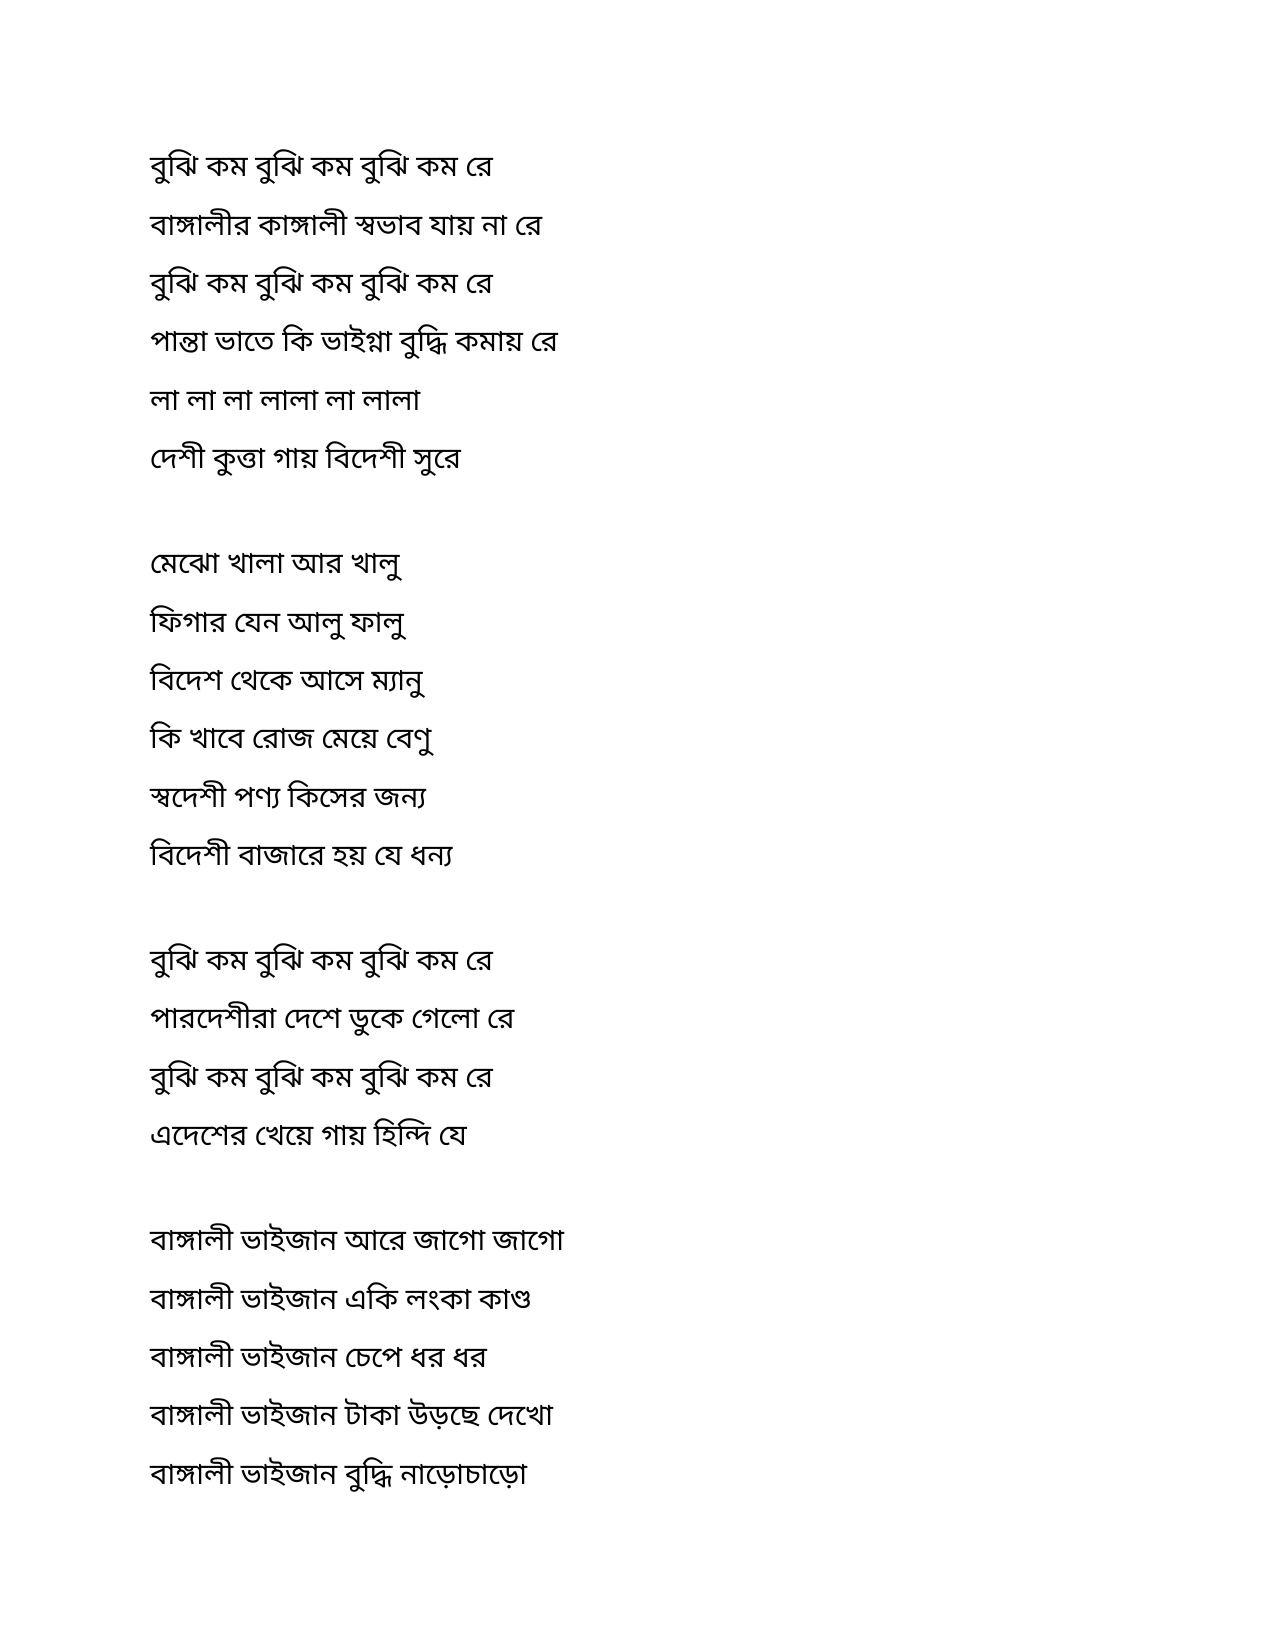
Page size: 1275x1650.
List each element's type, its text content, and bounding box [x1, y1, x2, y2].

text বুঝি কম বুঝি কম বুঝি কম রে [150, 944, 1125, 982]
text বিদেশ থেকে আসে ম্যানু [150, 663, 1125, 702]
text লা লা লা লালা লা লালা [150, 383, 1125, 422]
text দেশী কুত্তা গায় বিদেশী সুরে [150, 442, 1125, 480]
text বাঙ্গালীর কাঙ্গালী স্বভাব যায় না রে [150, 208, 1125, 247]
text মেঝো খালা আর খালু [150, 547, 1125, 586]
text বুঝি কম বুঝি কম বুঝি কম রে [150, 150, 1125, 189]
text এদেশের খেয়ে গায় হিন্দি যে [150, 1119, 1125, 1157]
text বাঙ্গালী ভাইজান আরে জাগো জাগো [150, 1224, 1125, 1263]
text বাঙ্গালী ভাইজান বুদ্ধি নাড়োচাড়ো [150, 1457, 1125, 1496]
text পারদেশীরা দেশে ডুকে গেলো রে [150, 1002, 1125, 1041]
text বিদেশী বাজারে হয় যে ধন্য [150, 838, 1125, 877]
text কি খাবে রোজ মেয়ে বেণু [150, 722, 1125, 761]
text বাঙ্গালী ভাইজান একি লংকা কাণ্ড [150, 1282, 1125, 1321]
text স্বদেশী পণ্য কিসের জন্য [150, 780, 1125, 819]
text বাঙ্গালী ভাইজান চেপে ধর ধর [150, 1341, 1125, 1379]
text বুঝি কম বুঝি কম বুঝি কম রে [150, 267, 1125, 305]
text ফিগার যেন আলু ফালু [150, 605, 1125, 644]
text বাঙ্গালী ভাইজান টাকা উড়ছে দেখো [150, 1399, 1125, 1438]
text পান্তা ভাতে কি ভাইগ্না বুদ্ধি কমায় রে [150, 325, 1125, 364]
text বুঝি কম বুঝি কম বুঝি কম রে [150, 1060, 1125, 1099]
